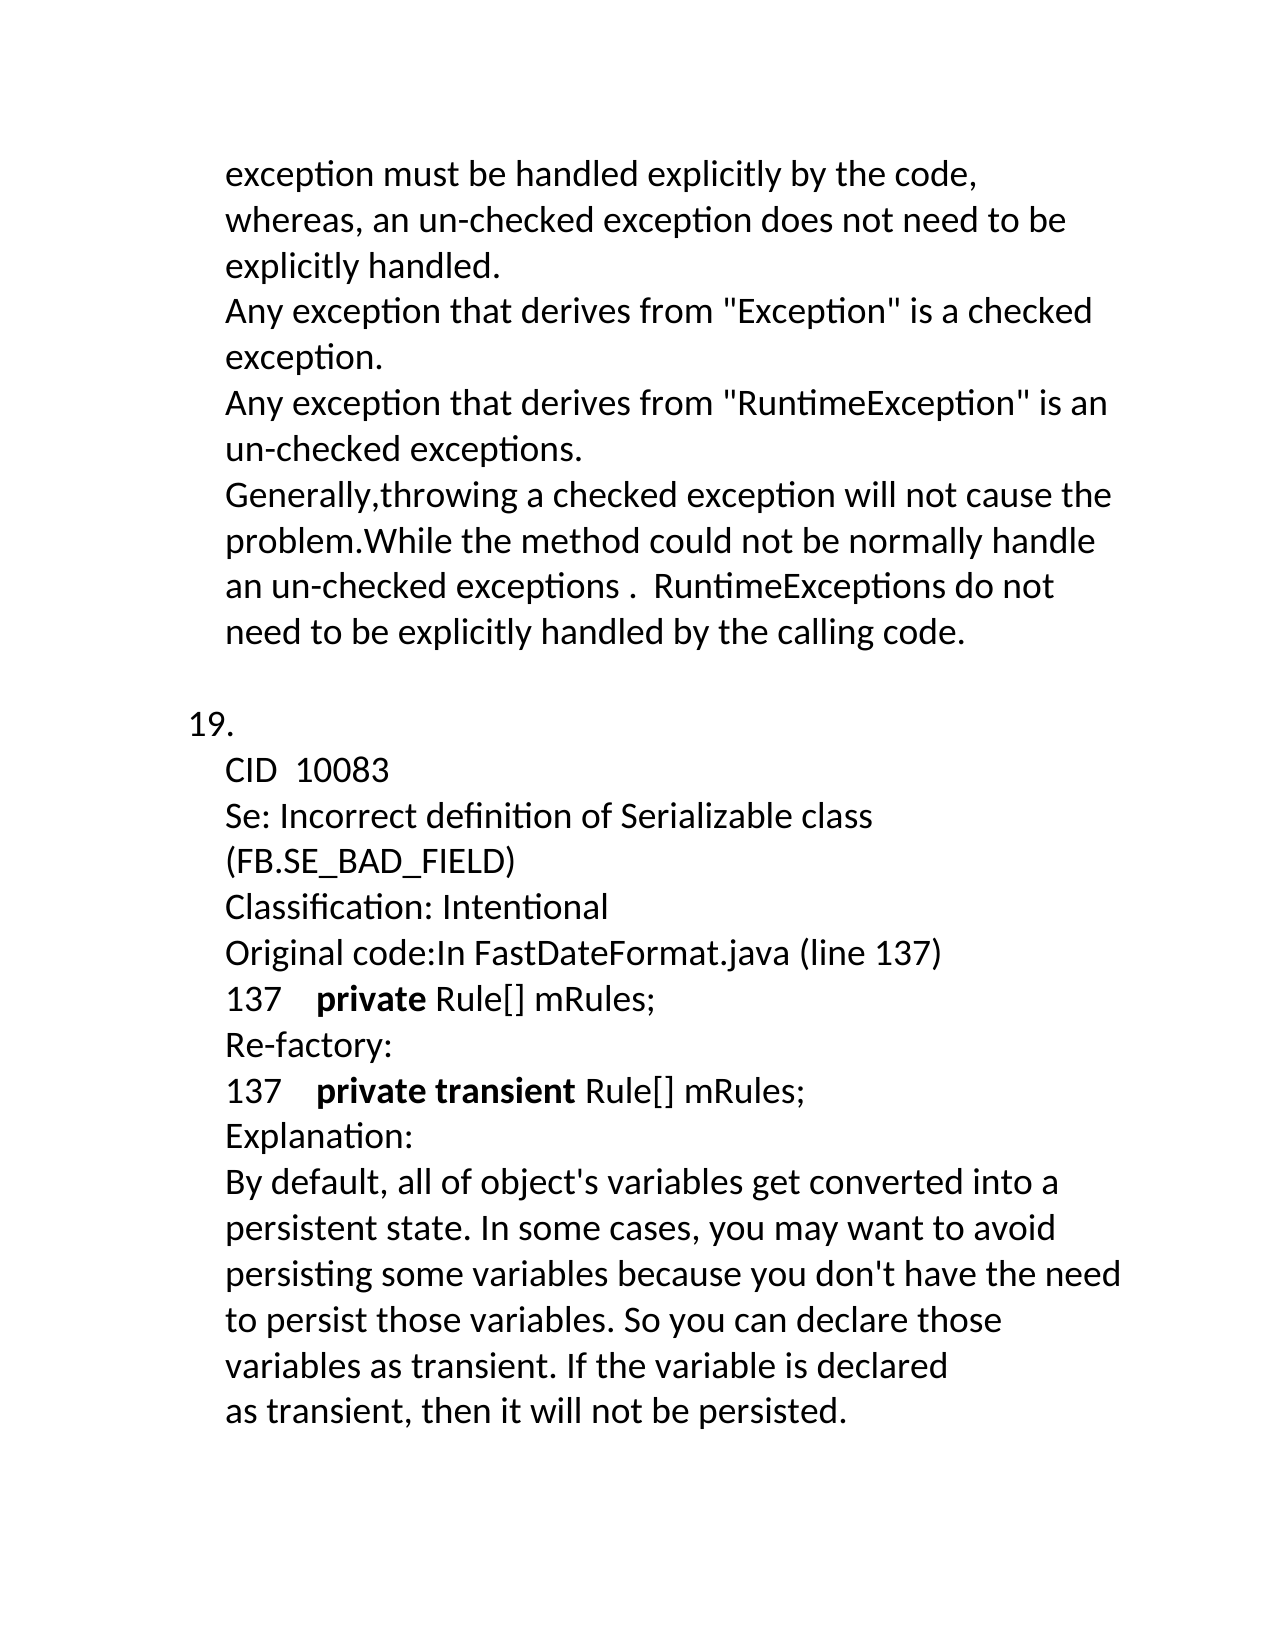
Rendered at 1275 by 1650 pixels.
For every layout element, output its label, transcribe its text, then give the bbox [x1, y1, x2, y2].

list 137 private Rule[] mRules; [225, 975, 1125, 1021]
list 137 private transient Rule[] mRules; [225, 1067, 1125, 1112]
list Generally,throwing a checked exception will not cause the problem.While the method could not be normally handle an un-checked exceptions . RuntimeExceptions do not need to be explicitly handled by the calling code. [225, 471, 1125, 654]
list Any exception that derives from "Exception" is a checked exception. [225, 287, 1125, 379]
list Original code:In FastDateFormat.java (line 137) [225, 929, 1125, 975]
list Se: Incorrect definition of Serializable class (FB.SE_BAD_FIELD) [225, 792, 1125, 883]
list Re-factory: [225, 1021, 1125, 1067]
list By default, all of object's variables get converted into a persistent state. In some cases, you may want to avoid persisting some variables because you don't have the need to persist those variables. So you can declare those variables as transient. If the variable is declared as transient, then it will not be persisted. [225, 1158, 1125, 1433]
list Explanation: [225, 1112, 1125, 1158]
list Any exception that derives from "RuntimeException" is an un-checked exceptions. [225, 379, 1125, 471]
list Classification: Intentional [225, 883, 1125, 929]
list CID 10083 [225, 746, 1125, 792]
